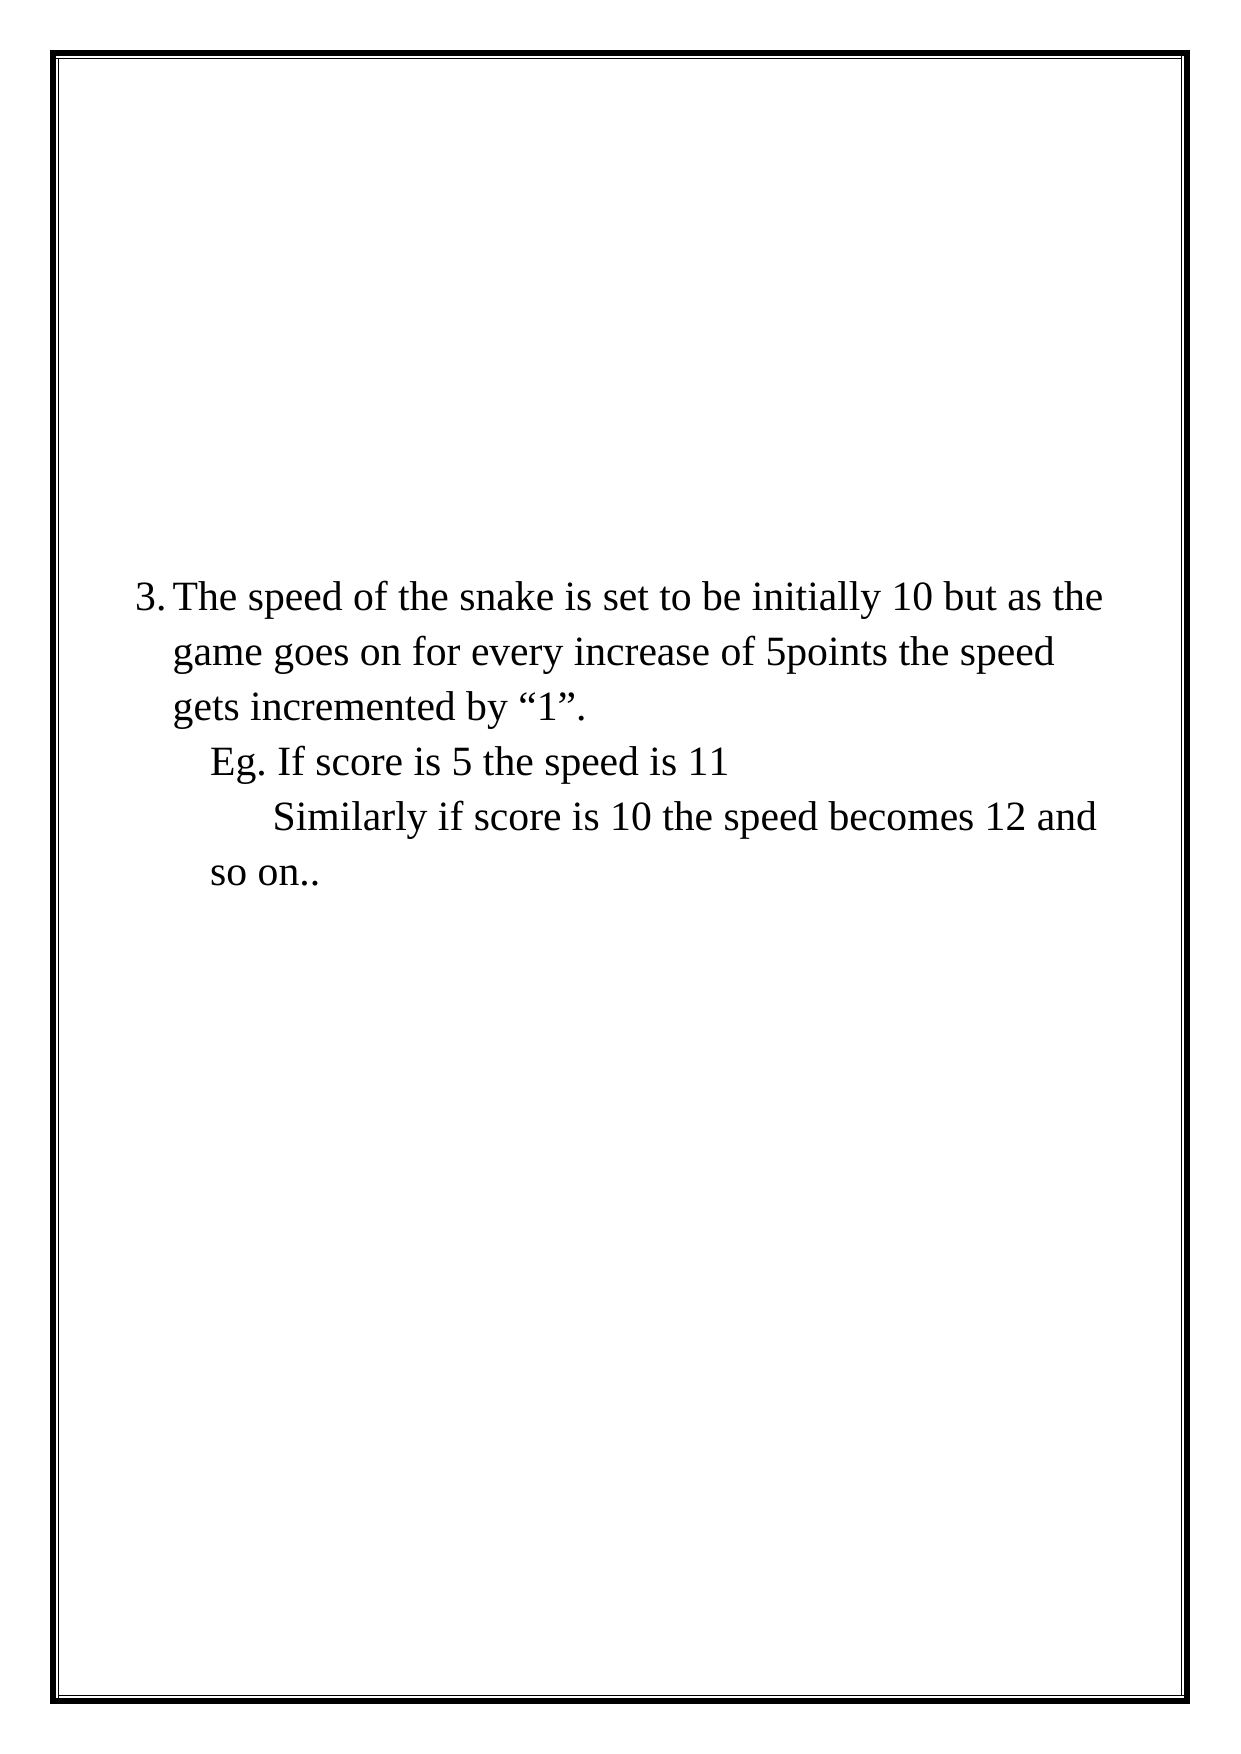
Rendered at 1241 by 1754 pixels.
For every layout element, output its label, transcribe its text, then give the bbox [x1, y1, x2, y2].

list The speed of the snake is set to be initially 10 but as the game goes on for every increase of 5points the speed gets incremented by “1”. [135, 571, 1105, 729]
list Similarly if score is 10 the speed becomes 12 and so on.. [210, 791, 1105, 894]
list Eg. If score is 5 the speed is 11 [210, 736, 1105, 784]
